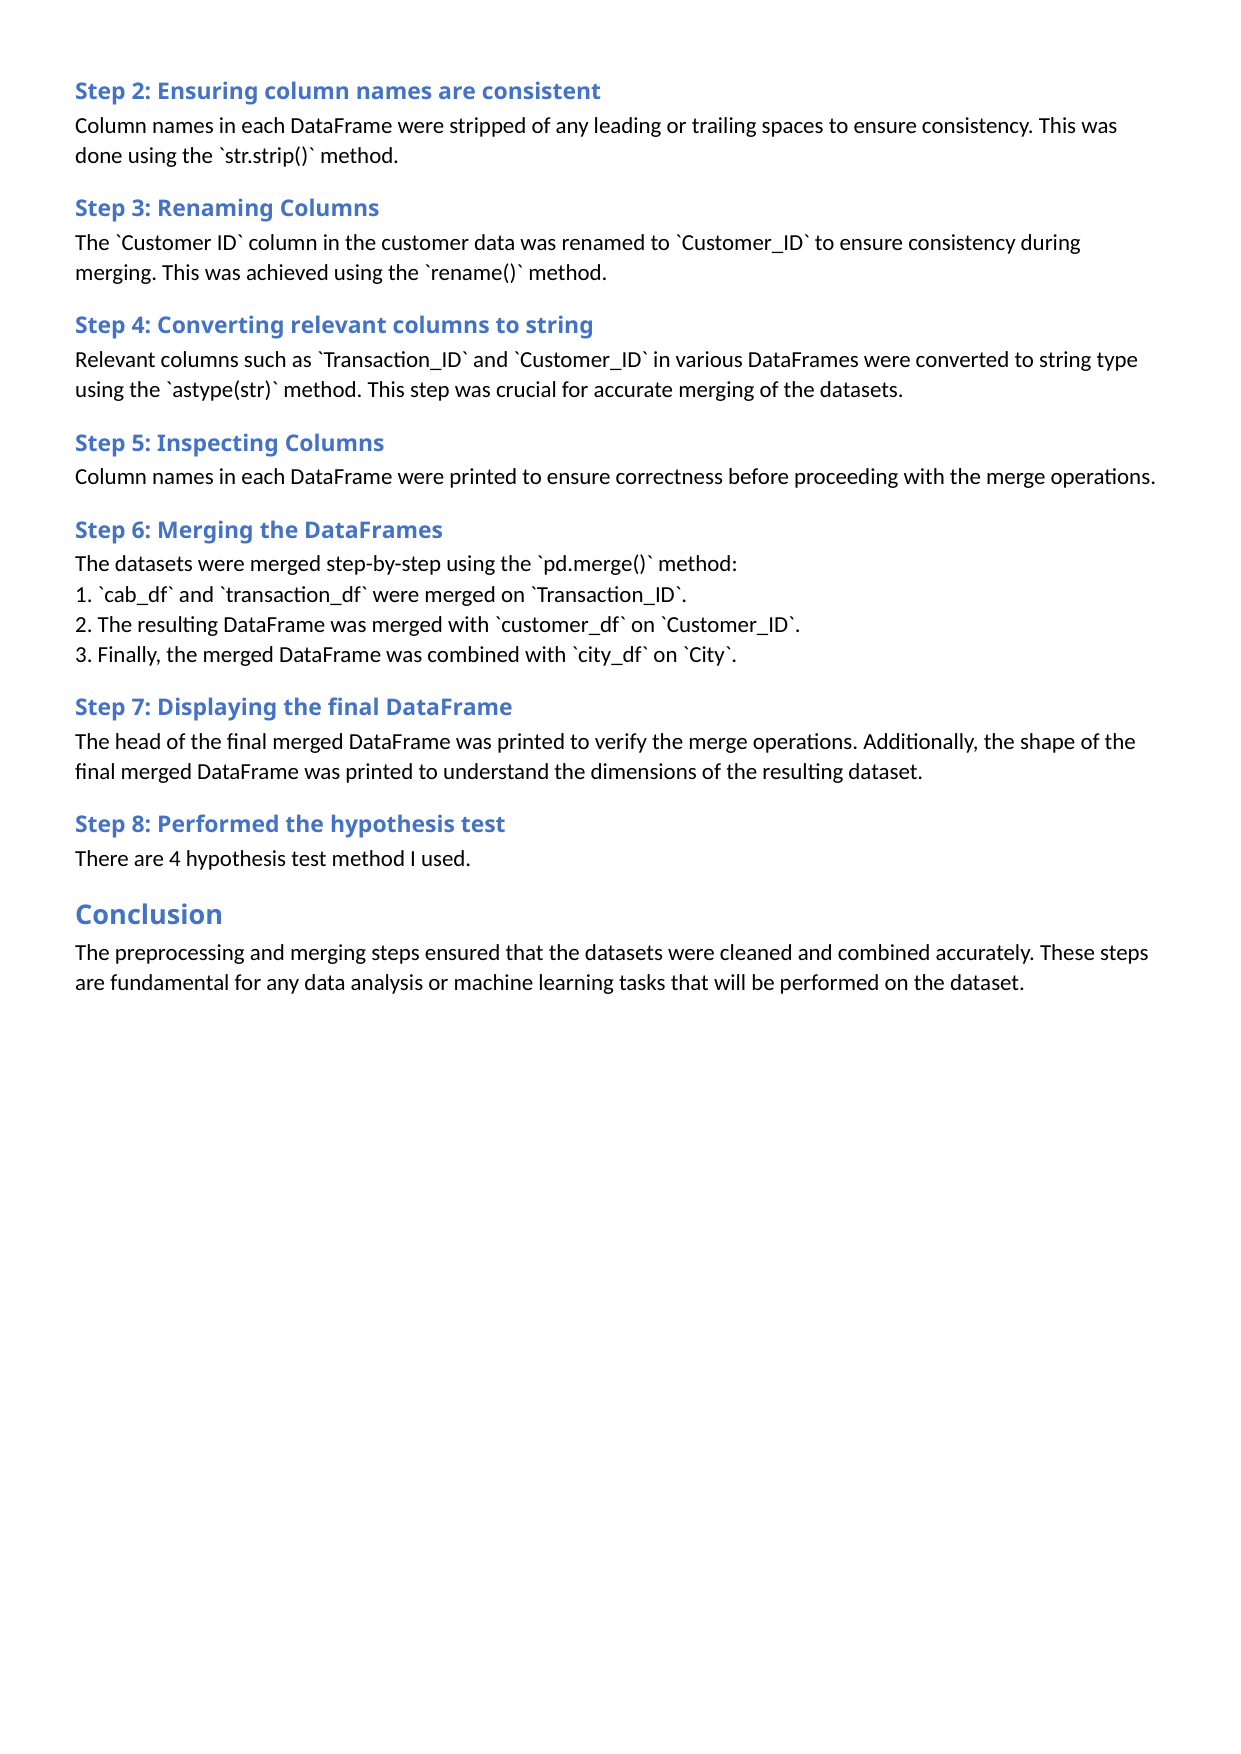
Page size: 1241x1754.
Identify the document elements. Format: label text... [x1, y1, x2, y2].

text The datasets were merged step-by-step using the `pd.merge()` method: 1. `cab_df` and `transaction_df` were merged on `Transaction_ID`. 2. The resulting DataFrame was merged with `customer_df` on `Customer_ID`. 3. Finally, the merged DataFrame was combined with `city_df` on `City`. [75, 549, 1165, 668]
text The `Customer ID` column in the customer data was renamed to `Customer_ID` to ensure consistency during merging. This was achieved using the `rename()` method. [75, 228, 1165, 286]
subtitle Step 8: Performed the hypothesis test [75, 808, 1165, 839]
text The head of the final merged DataFrame was printed to verify the merge operations. Additionally, the shape of the final merged DataFrame was printed to understand the dimensions of the resulting dataset. [75, 727, 1165, 785]
text Column names in each DataFrame were stripped of any leading or trailing spaces to ensure consistency. This was done using the `str.strip()` method. [75, 111, 1165, 169]
subtitle Step 5: Inspecting Columns [75, 427, 1165, 458]
subtitle Step 7: Displaying the final DataFrame [75, 691, 1165, 722]
subtitle Step 6: Merging the DataFrames [75, 513, 1165, 545]
text The preprocessing and merging steps ensured that the datasets were cleaned and combined accurately. These steps are fundamental for any data analysis or machine learning tasks that will be performed on the dataset. [75, 938, 1165, 996]
text Column names in each DataFrame were printed to ensure correctness before proceeding with the merge operations. [75, 462, 1165, 491]
subtitle Step 3: Renaming Columns [75, 192, 1165, 223]
text There are 4 hypothesis test method I used. [75, 844, 1165, 872]
text Relevant columns such as `Transaction_ID` and `Customer_ID` in various DataFrames were converted to string type using the `astype(str)` method. This step was crucial for accurate merging of the datasets. [75, 345, 1165, 403]
subtitle Step 2: Ensuring column names are consistent [75, 75, 1165, 106]
subtitle Step 4: Converting relevant columns to string [75, 309, 1165, 341]
subtitle Conclusion [75, 895, 1165, 932]
